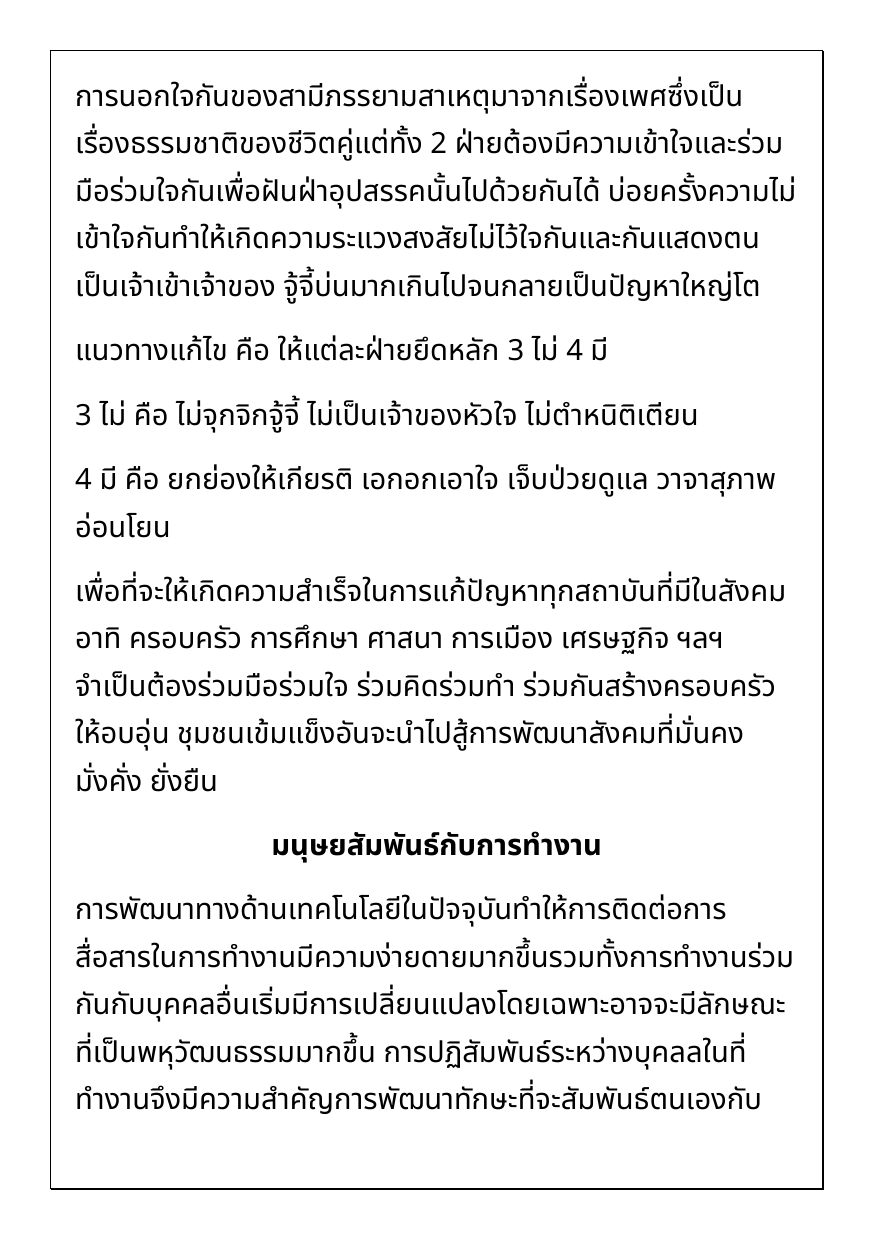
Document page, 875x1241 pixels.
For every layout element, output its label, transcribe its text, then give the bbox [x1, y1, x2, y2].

text 4 มี คือ ยกย่องให้เกียรติ เอกอกเอาใจ เจ็บป่วยดูแล วาจาสุภาพอ่อนโยน [75, 458, 798, 550]
text มนุษยสัมพันธ์กับการทำงาน [75, 824, 798, 868]
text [75, 888, 798, 1123]
text แนวทางแก้ไข คือ ให้แต่ละฝ่ายยึดหลัก 3 ไม่ 4 มี [75, 329, 798, 374]
text การนอกใจกันของสามีภรรยามสาเหตุมาจากเรื่องเพศซึ่งเป็นเรื่องธรรมชาติของชีวิตคู่แต่ทั้ง 2 ฝ่ายต้องมีความเข้าใจและร่วมมือร่วมใจกันเพื่อฝันฝ่าอุปสรรคนั้นไปด้วยกันได้ บ่อยครั้งความไม่เข้าใจกันทำให้เกิดความระแวงสงสัยไม่ไว้ใจกันและกันแสดงตนเป็นเจ้าเข้าเจ้าของ จู้จี้บ่นมากเกินไปจนกลายเป็นปัญหาใหญ่โต [75, 75, 798, 309]
text 3 ไม่ คือ ไม่จุกจิกจู้จี้ ไม่เป็นเจ้าของหัวใจ ไม่ตำหนิติเตียน [75, 394, 798, 438]
text เพื่อที่จะให้เกิดความสำเร็จในการแก้ปัญหาทุกสถาบันที่มีในสังคม อาทิ ครอบครัว การศึกษา ศาสนา การเมือง เศรษฐกิจ ฯลฯ จำเป็นต้องร่วมมือร่วมใจ ร่วมคิดร่วมทำ ร่วมกันสร้างครอบครัวให้อบอุ่น ชุมชนเข้มแข็งอันจะนำไปสู้การพัฒนาสังคมที่มั่นคง มั่งคั่ง ยั่งยืน [75, 570, 798, 804]
